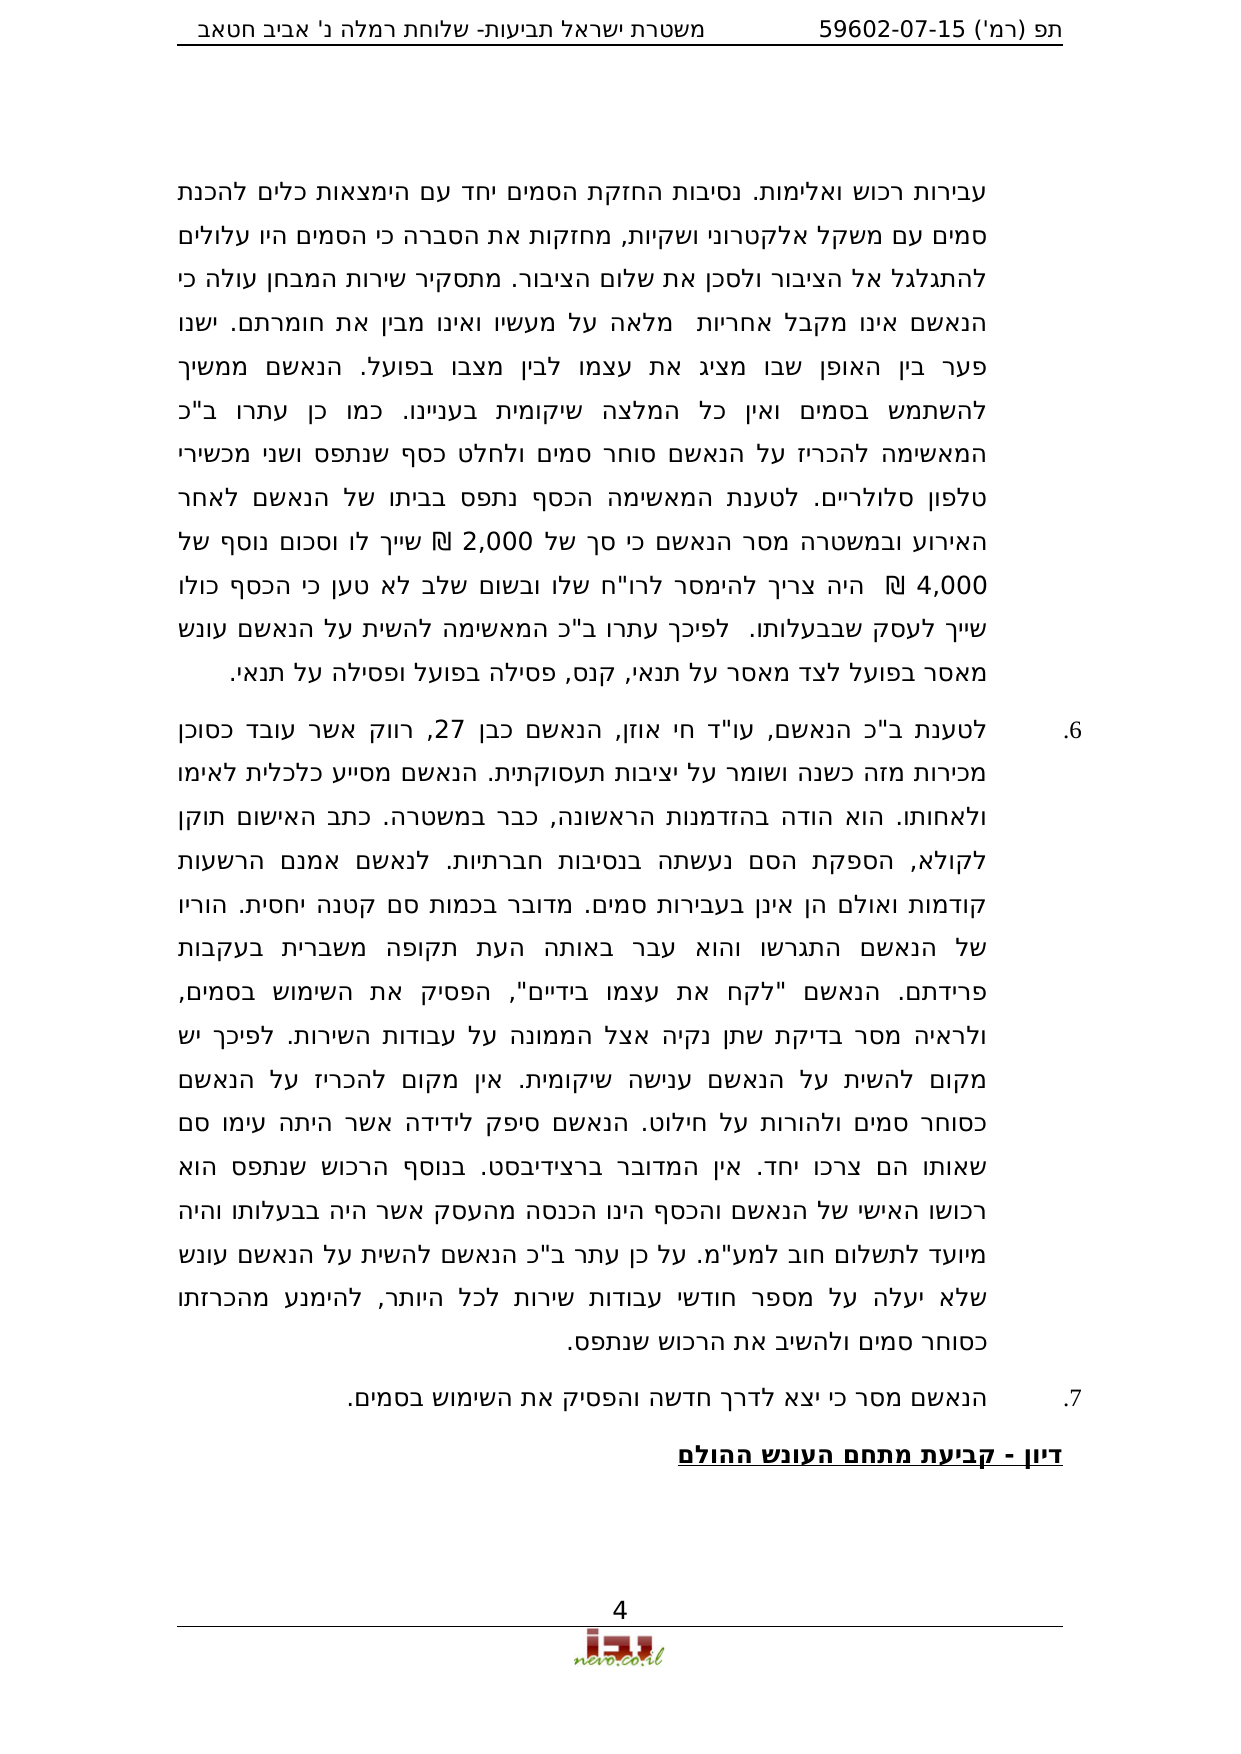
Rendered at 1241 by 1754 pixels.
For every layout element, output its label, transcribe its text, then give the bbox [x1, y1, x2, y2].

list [177, 177, 1063, 688]
text דיון - קביעת מתחם העונש ההולם [177, 1440, 1063, 1469]
picture [574, 1628, 666, 1667]
list לטענת ב"כ הנאשם, עו"ד חי אוזן, הנאשם כבן 27, רווק אשר עובד כסוכן מכירות מזה כשנה ושומר על יציבות תעסוקתית. הנאשם מסייע כלכלית לאימו ולאחותו. הוא הודה בהזדמנות הראשונה, כבר במשטרה. כתב האישום תוקן לקולא, הספקת הסם נעשתה בנסיבות חברתיות. לנאשם אמנם הרשעות קודמות ואולם הן אינן בעבירות סמים. מדובר בכמות סם קטנה יחסית. הוריו של הנאשם התגרשו והוא עבר באותה העת תקופה משברית בעקבות פרידתם. הנאשם "לקח את עצמו בידיים", הפסיק את השימוש בסמים, ולראיה מסר בדיקת שתן נקיה אצל הממונה על עבודות השירות. לפיכך יש מקום להשית על הנאשם ענישה שיקומית. אין מקום להכריז על הנאשם כסוחר סמים ולהורות על חילוט. הנאשם סיפק לידידה אשר היתה עימו סם שאותו הם צרכו יחד. אין המדובר ברצידיבסט. בנוסף הרכוש שנתפס הוא רכושו האישי של הנאשם והכסף הינו הכנסה מהעסק אשר היה בבעלותו והיה מיועד לתשלום חוב למע"מ. על כן עתר ב"כ הנאשם להשית על הנאשם עונש שלא יעלה על מספר חודשי עבודות שירות לכל היותר, להימנע מהכרזתו כסוחר סמים ולהשיב את הרכוש שנתפס. [177, 715, 1063, 1356]
list הנאשם מסר כי יצא לדרך חדשה והפסיק את השימוש בסמים. [177, 1383, 1063, 1413]
